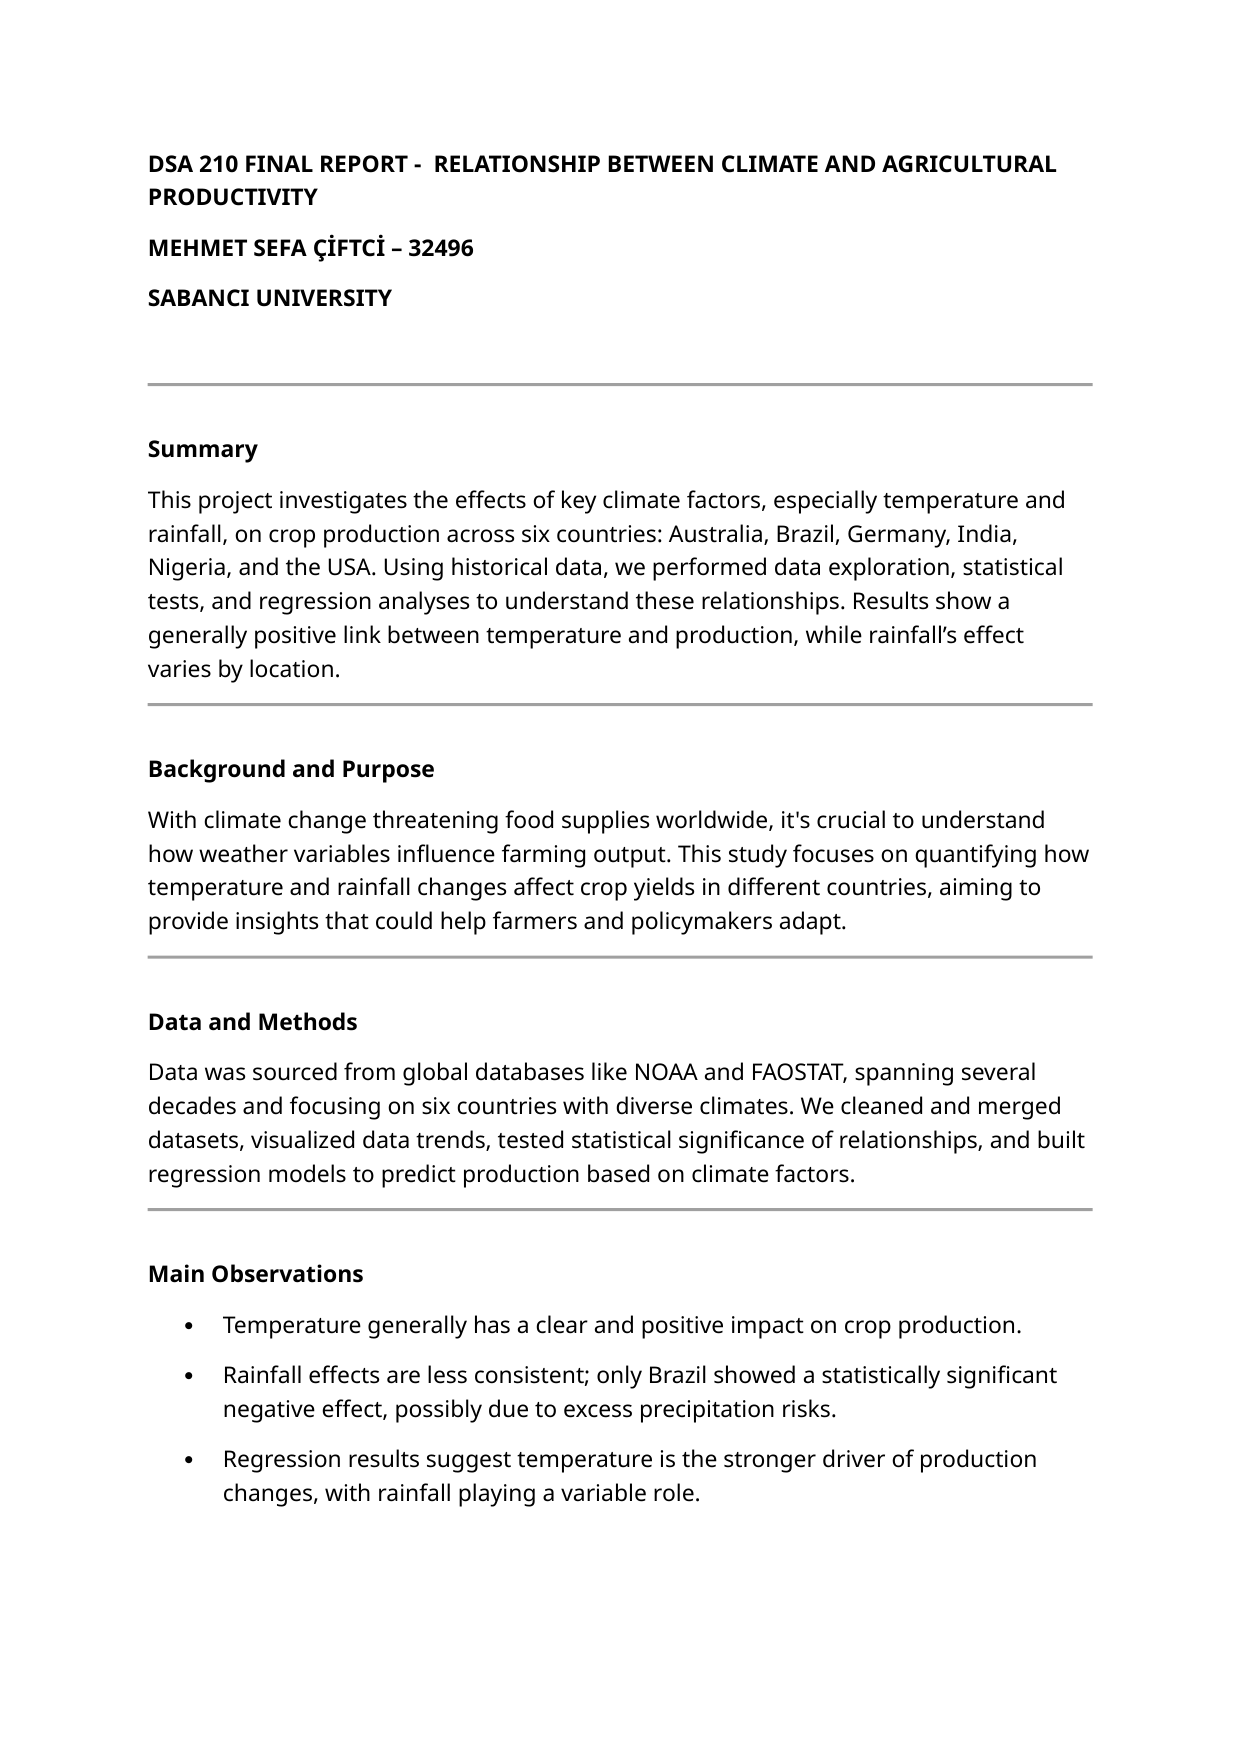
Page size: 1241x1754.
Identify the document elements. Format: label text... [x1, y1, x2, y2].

text Main Observations [148, 1258, 1093, 1290]
list Rainfall effects are less consistent; only Brazil showed a statistically significant negative effect, possibly due to excess precipitation risks. [185, 1359, 1093, 1424]
text Data and Methods [148, 1006, 1093, 1037]
text Data was sourced from global databases like NOAA and FAOSTAT, spanning several decades and focusing on six countries with diverse climates. We cleaned and merged datasets, visualized data trends, tested statistical significance of relationships, and built regression models to predict production based on climate factors. [148, 1056, 1093, 1189]
text This project investigates the effects of key climate factors, especially temperature and rainfall, on crop production across six countries: Australia, Brazil, Germany, India, Nigeria, and the USA. Using historical data, we performed data exploration, statistical tests, and regression analyses to understand these relationships. Results show a generally positive link between temperature and production, while rainfall’s effect varies by location. [148, 484, 1093, 684]
text SABANCI UNIVERSITY [148, 282, 1093, 313]
text Background and Purpose [148, 753, 1093, 785]
text DSA 210 FINAL REPORT - RELATIONSHIP BETWEEN CLIMATE AND AGRICULTURAL PRODUCTIVITY [148, 148, 1093, 213]
list Temperature generally has a clear and positive impact on crop production. [185, 1309, 1093, 1340]
text With climate change threatening food supplies worldwide, it's crucial to understand how weather variables influence farming output. This study focuses on quantifying how temperature and rainfall changes affect crop yields in different countries, aiming to provide insights that could help farmers and policymakers adapt. [148, 804, 1093, 936]
list Regression results suggest temperature is the stronger driver of production changes, with rainfall playing a variable role. [185, 1443, 1093, 1508]
text Summary [148, 433, 1093, 465]
text MEHMET SEFA ÇİFTCİ – 32496 [148, 232, 1093, 263]
